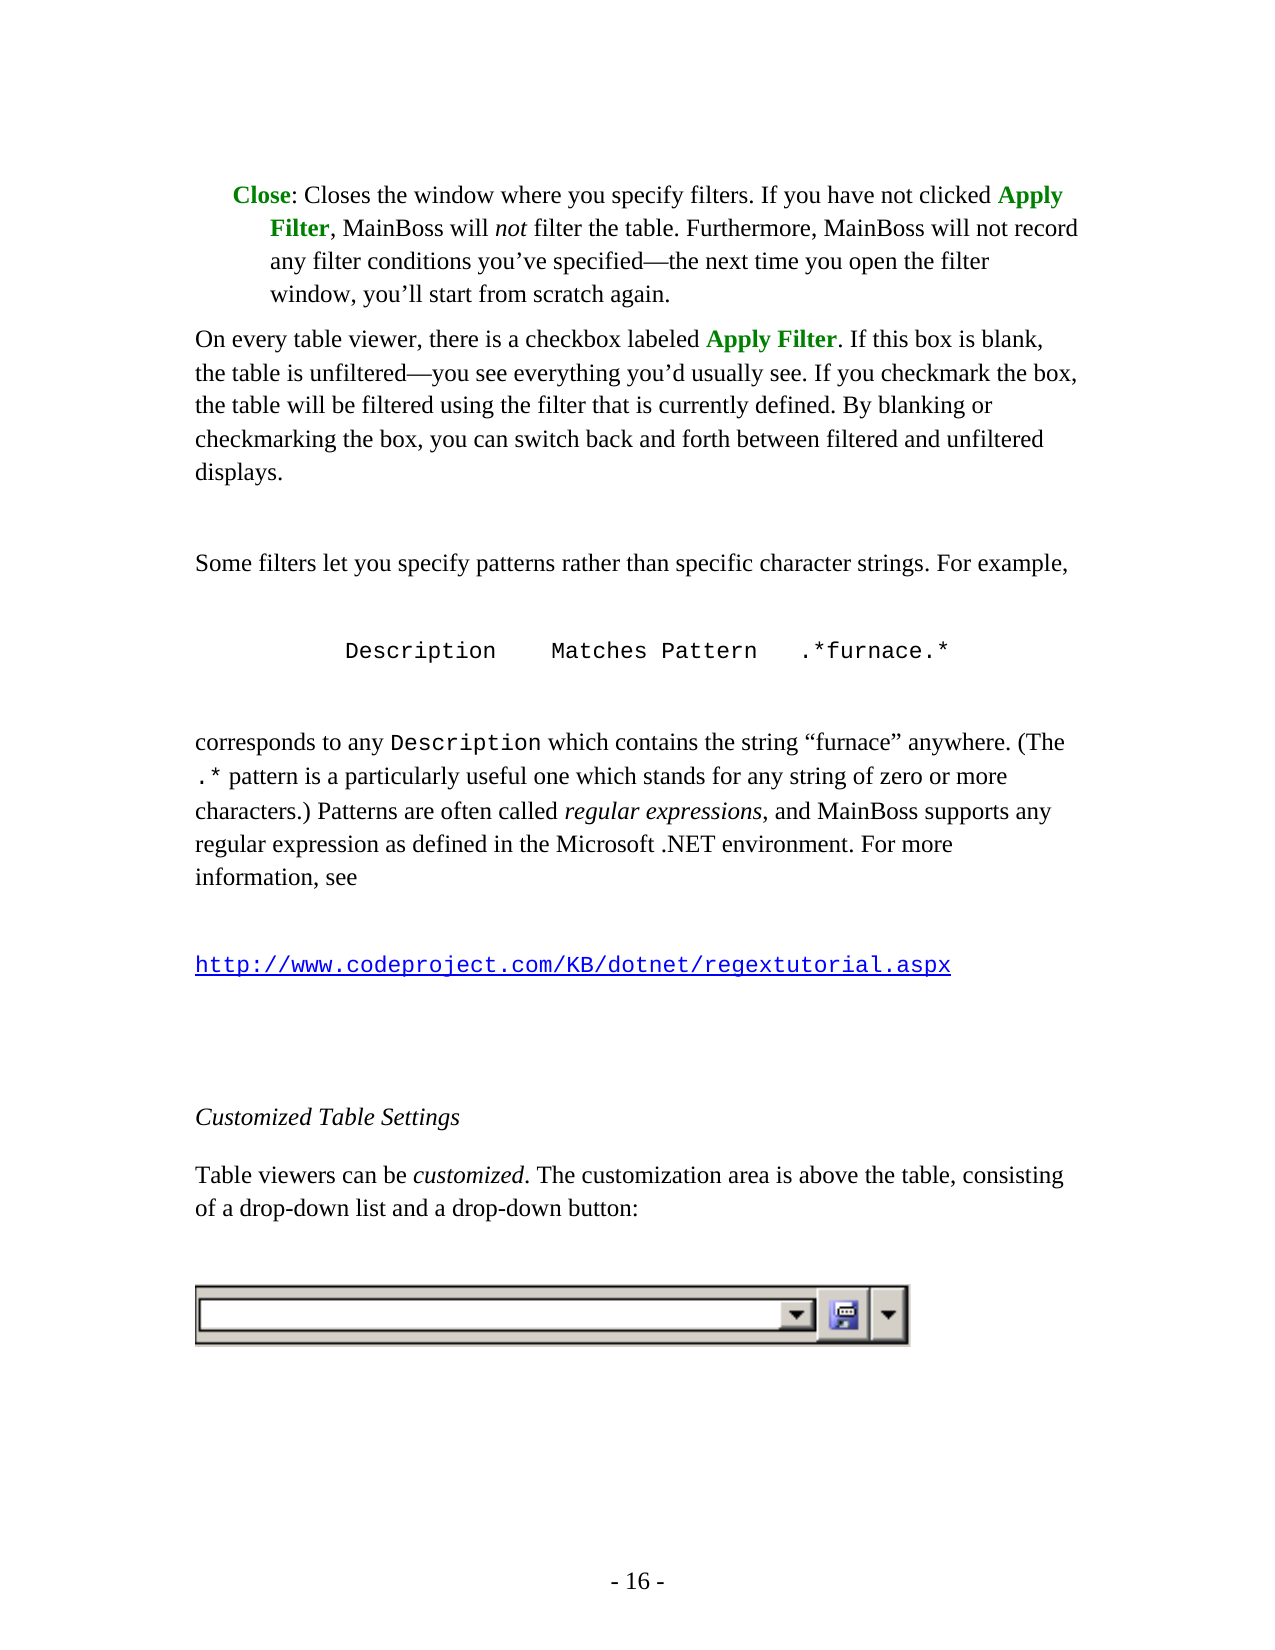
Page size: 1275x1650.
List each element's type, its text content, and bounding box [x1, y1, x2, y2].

text Some filters let you specify patterns rather than specific character strings. For example, [195, 548, 1080, 577]
text corresponds to any Description which contains the string “furnace” anywhere. (The .* pattern is a particularly useful one which stands for any string of zero or more characters.) Patterns are often called regular expressions, and MainBoss supports any regular expression as defined in the Microsoft .NET environment. For more information, see [195, 727, 1080, 891]
text Close: Closes the window where you specify filters. If you have not clicked Apply Filter, MainBoss will not filter the table. Furthermore, MainBoss will not record any filter conditions you’ve specified—the next time you open the filter window, you’ll start from scratch again. [232, 180, 1080, 308]
text Table viewers can be customized. The customization area is above the table, consisting of a drop-down list and a drop-down button: [195, 1160, 1080, 1222]
text Description Matches Pattern .*furnace.* [345, 639, 1080, 665]
text On every table viewer, there is a checkbox labeled Apply Filter. If this box is blank, the table is unfiltered—you see everything you’d usually see. If you checkmark the box, the table will be filtered using the filter that is currently defined. By blanking or checkmarking the box, you can switch back and forth between filtered and unfiltered displays. [195, 324, 1080, 485]
picture [195, 1284, 911, 1347]
subtitle Customized Table Settings [195, 1102, 1080, 1131]
text http://www.codeproject.com/KB/dotnet/regextutorial.aspx [195, 953, 1275, 979]
